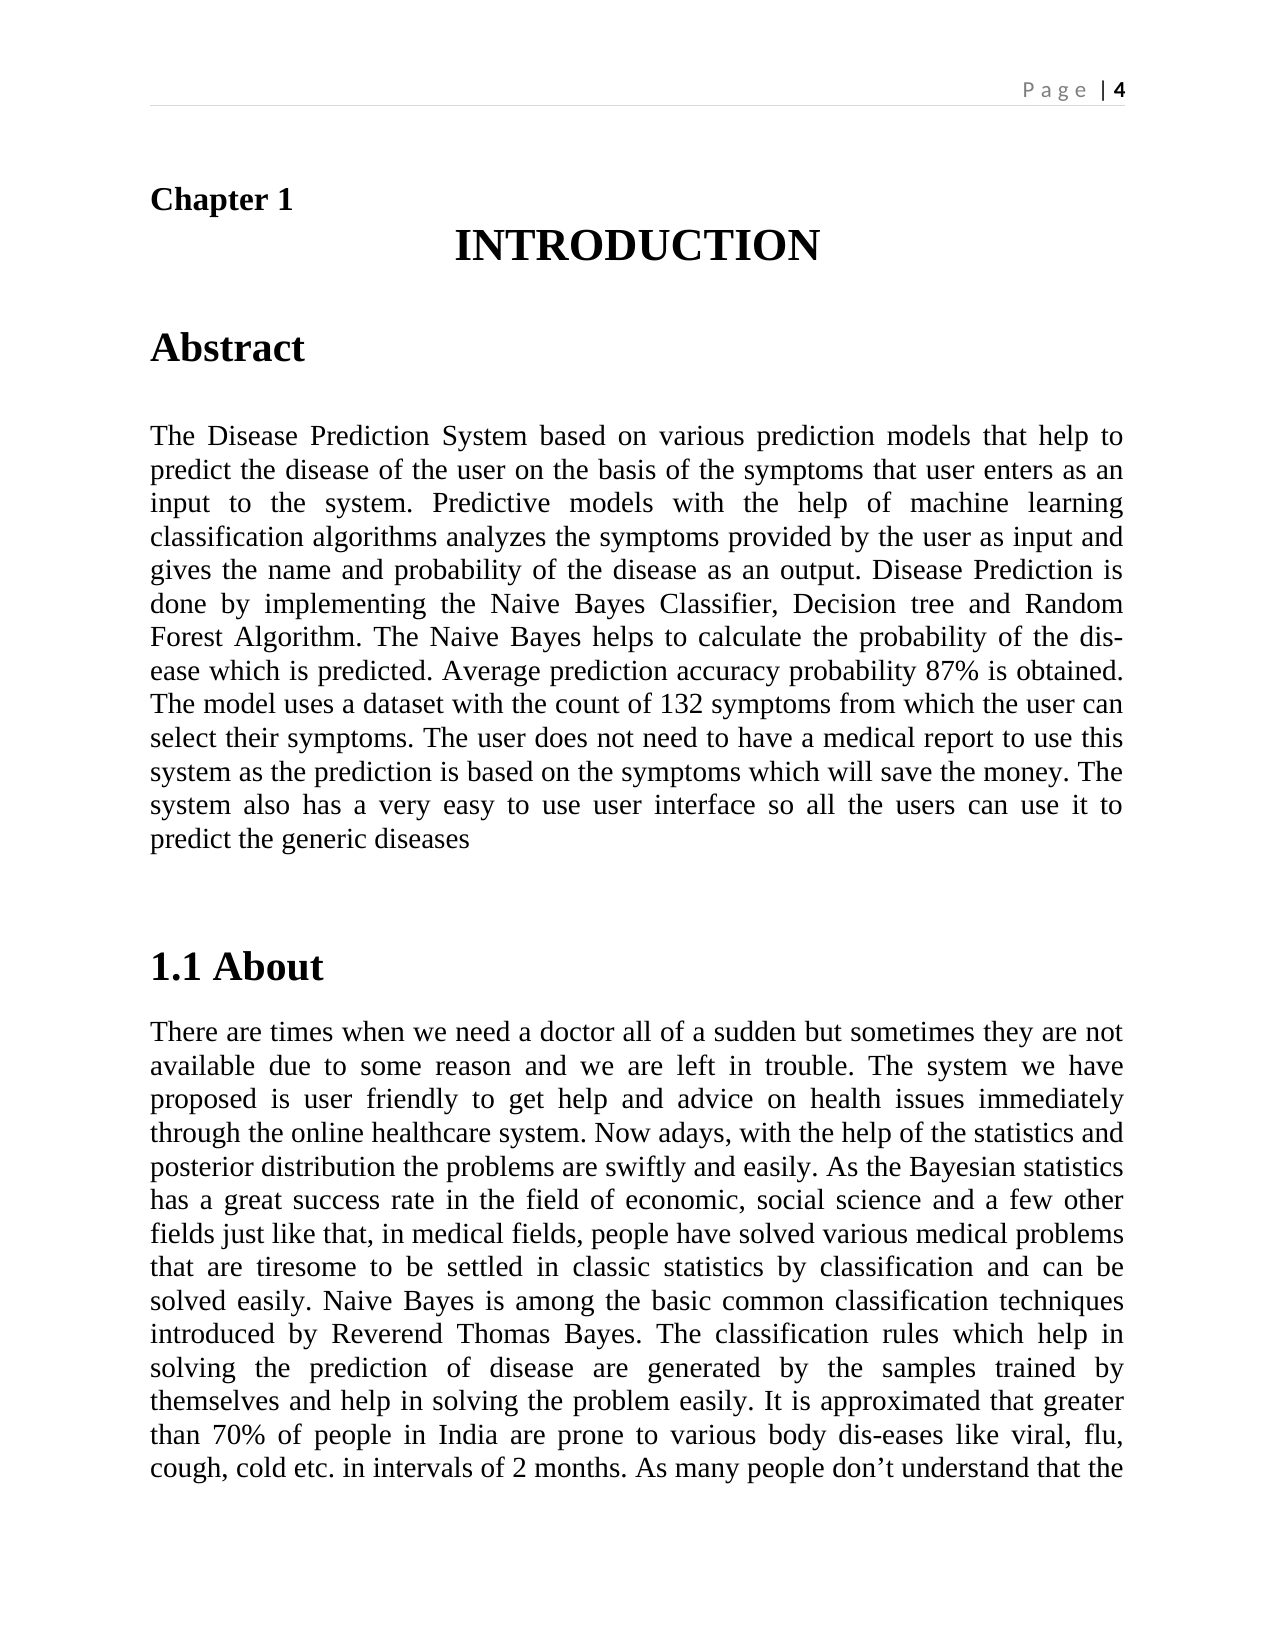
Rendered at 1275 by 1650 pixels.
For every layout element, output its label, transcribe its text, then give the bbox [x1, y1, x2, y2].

text 1.1 About [150, 879, 1125, 989]
text INTRODUCTION [150, 217, 1125, 270]
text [150, 1014, 1125, 1484]
text Chapter 1 [150, 179, 1125, 217]
text The Disease Prediction System based on various prediction models that help to predict the disease of the user on the basis of the symptoms that user enters as an input to the system. Predictive models with the help of machine learning classification algorithms analyzes the symptoms provided by the user as input and gives the name and probability of the disease as an output. Disease Prediction is done by implementing the Naive Bayes Classifier, Decision tree and Random Forest Algorithm. The Naive Bayes helps to calculate the probability of the dis-ease which is predicted. Average prediction accuracy probability 87% is obtained. The model uses a dataset with the count of 132 symptoms from which the user can select their symptoms. The user does not need to have a medical report to use this system as the prediction is based on the symptoms which will save the money. The system also has a very easy to use user interface so all the users can use it to predict the generic diseases [150, 418, 1125, 854]
text Abstract [150, 322, 1125, 370]
